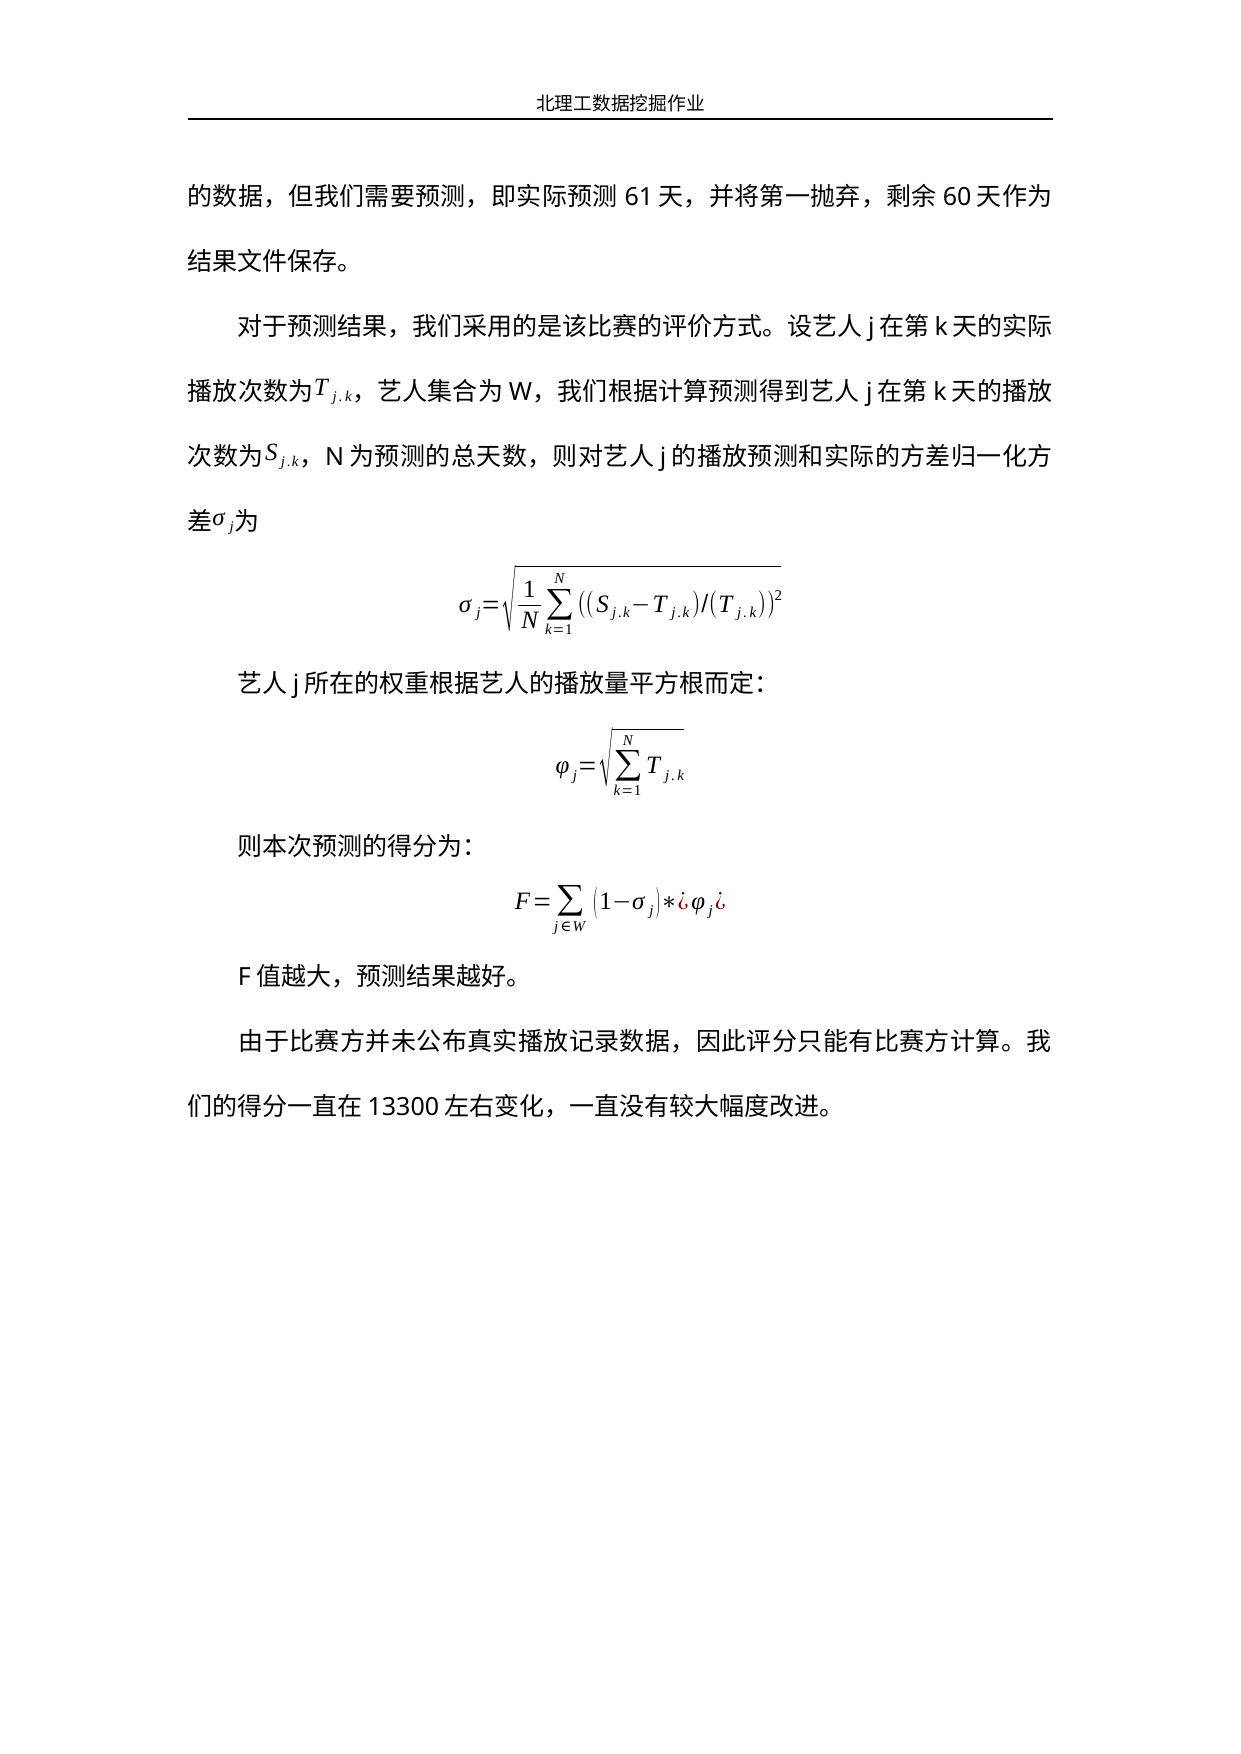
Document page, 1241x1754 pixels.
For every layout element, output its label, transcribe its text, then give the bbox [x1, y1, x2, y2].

text 则本次预测的得分为： [187, 812, 1053, 877]
text 由于比赛方并未公布真实播放记录数据，因此评分只能有比赛方计算。我们的得分一直在13300左右变化，一直没有较大幅度改进。 [187, 1007, 1053, 1137]
text 艺人j所在的权重根据艺人的播放量平方根而定： [187, 649, 1053, 714]
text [187, 162, 1053, 292]
text 对于预测结果，我们采用的是该比赛的评价方式。设艺人j在第k天的实际播放次数为，艺人集合为W，我们根据计算预测得到艺人j在第k天的播放次数为，N为预测的总天数，则对艺人j的播放预测和实际的方差归一化方差为 [187, 292, 1053, 552]
text F值越大，预测结果越好。 [187, 942, 1053, 1007]
